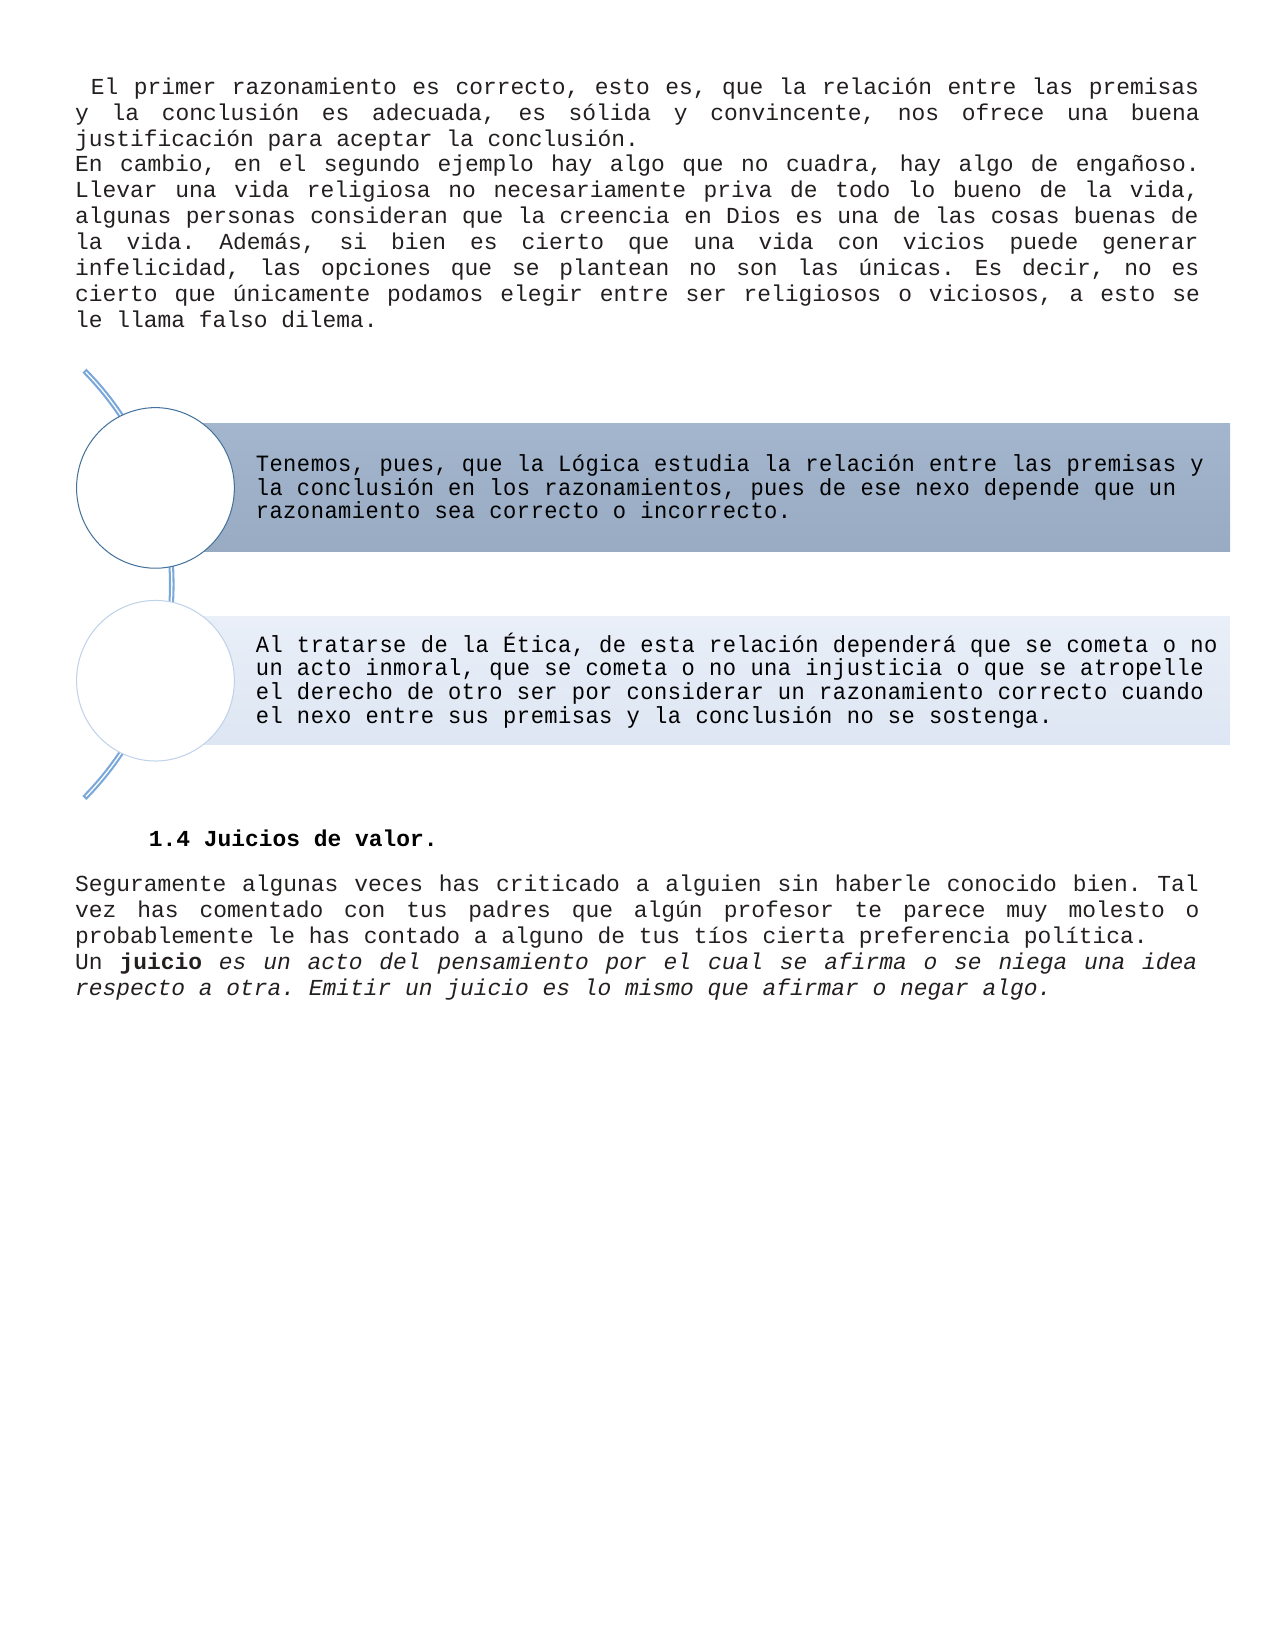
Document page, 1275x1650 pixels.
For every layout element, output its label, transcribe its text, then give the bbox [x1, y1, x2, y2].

text En cambio, en el segundo ejemplo hay algo que no cuadra, hay algo de engañoso. Llevar una vida religiosa no necesariamente priva de todo lo bueno de la vida, algunas personas consideran que la creencia en Dios es una de las cosas buenas de la vida. Además, si bien es cierto que una vida con vicios puede generar infelicidad, las opciones que se plantean no son las únicas. Es decir, no es cierto que únicamente podamos elegir entre ser religiosos o viciosos, a esto se le llama falso dilema. [75, 153, 1200, 334]
text El primer razonamiento es correcto, esto es, que la relación entre las premisas y la conclusión es adecuada, es sólida y convincente, nos ofrece una buena justificación para aceptar la conclusión. [75, 75, 1200, 153]
text 1.4 Juicios de valor. [75, 828, 1200, 854]
text Seguramente algunas veces has criticado a alguien sin haberle conocido bien. Tal vez has comentado con tus padres que algún profesor te parece muy molesto o probablemente le has contado a alguno de tus tíos cierta preferencia política. [75, 872, 1200, 950]
text Un juicio es un acto del pensamiento por el cual se afirma o se niega una idea respecto a otra. Emitir un juicio es lo mismo que afirmar o negar algo. [75, 950, 1200, 1002]
